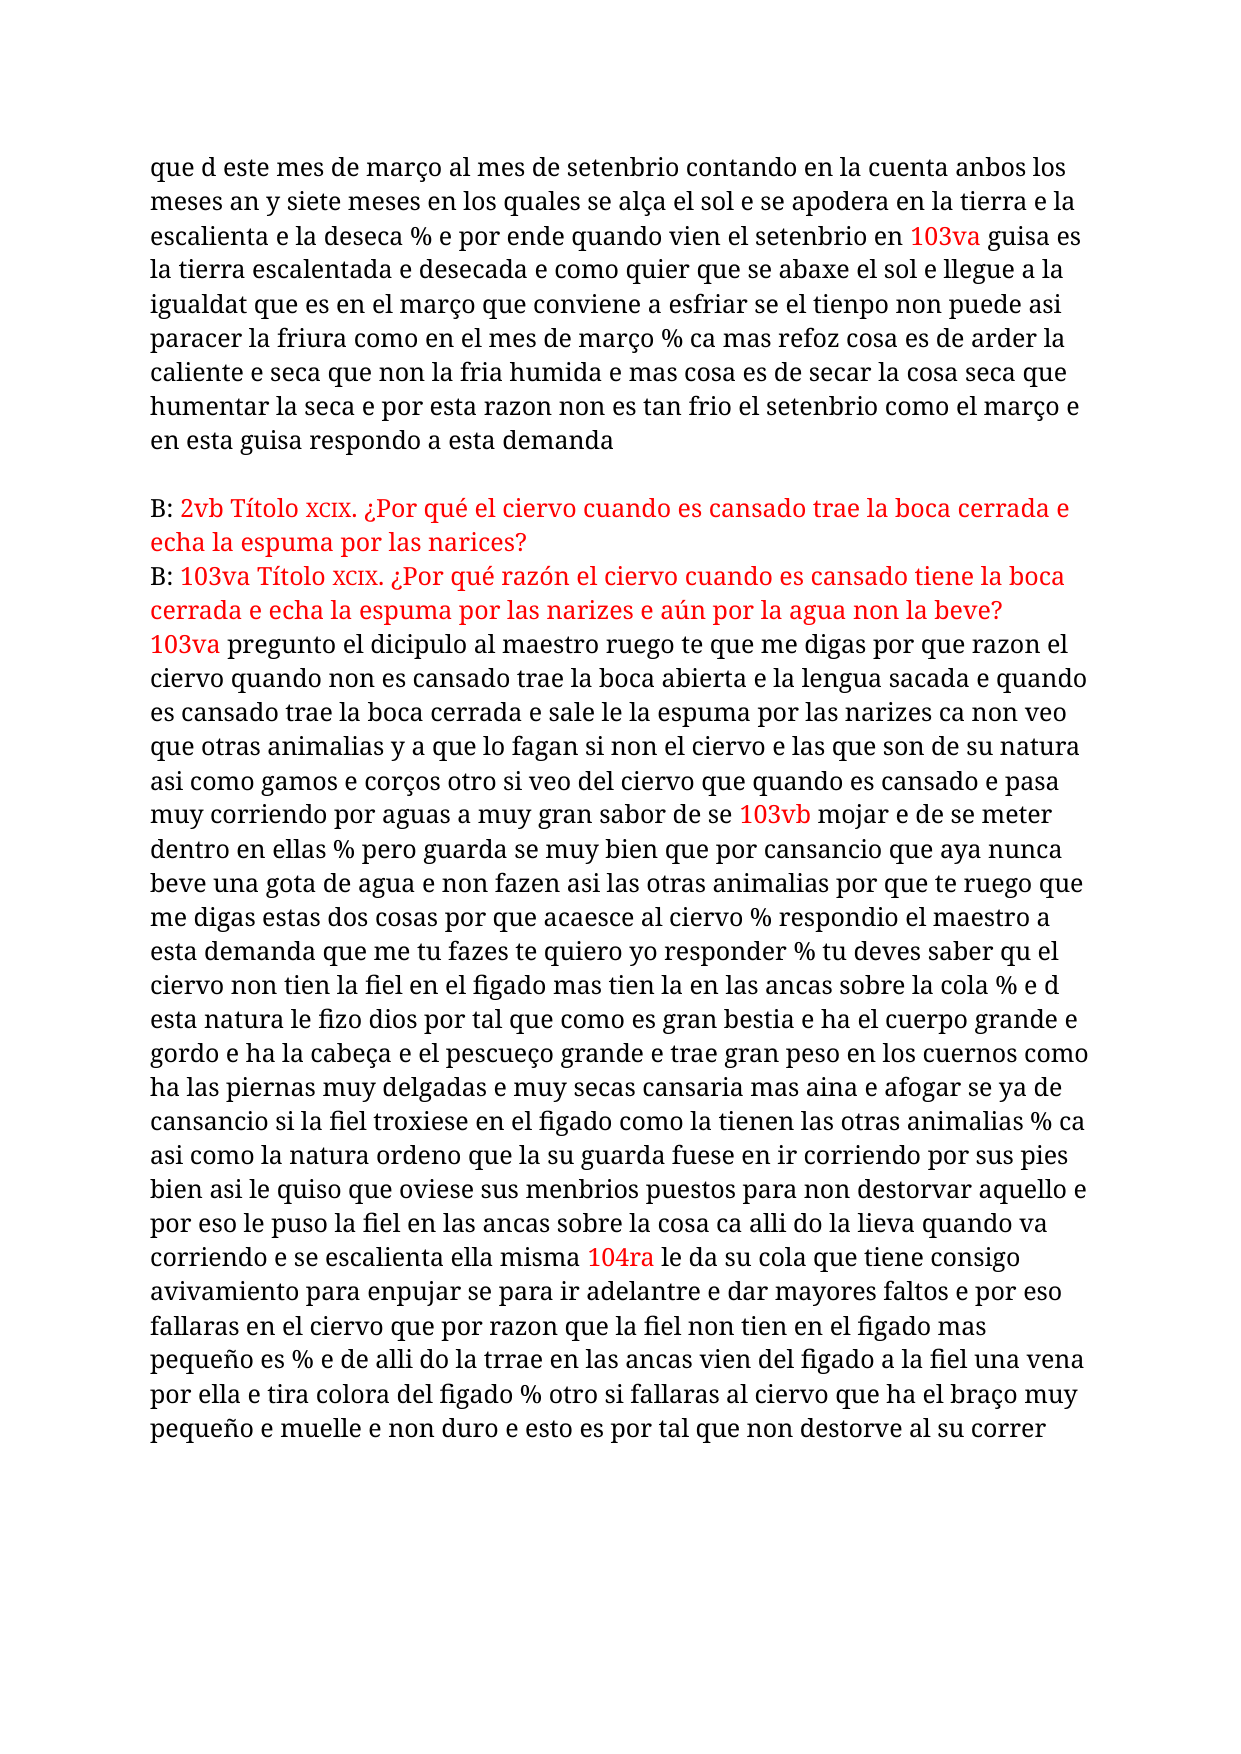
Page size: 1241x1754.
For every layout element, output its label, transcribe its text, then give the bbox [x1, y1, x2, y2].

text B: 103va Títolo xcix. ¿Por qué razón el ciervo cuando es cansado tiene la boca cerrada e echa la espuma por las narizes e aún por la agua non la beve? [150, 559, 1090, 627]
text 103va pregunto el dicipulo al maestro ruego te que me digas por que razon el ciervo quando non es cansado trae la boca abierta e la lengua sacada e quando es cansado trae la boca cerrada e sale le la espuma por las narizes ca non veo que otras animalias y a que lo fagan si non el ciervo e las que son de su natura asi como gamos e corços otro si veo del ciervo que quando es cansado e pasa muy corriendo por aguas a muy gran sabor de se 103vb mojar e de se meter dentro en ellas % pero guarda se muy bien que por cansancio que aya nunca beve una gota de agua e non fazen asi las otras animalias por que te ruego que me digas estas dos cosas por que acaesce al ciervo % respondio el maestro a esta demanda que me tu fazes te quiero yo responder % tu deves saber qu el ciervo non tien la fiel en el figado mas tien la en las ancas sobre la cola % e d esta natura le fizo dios por tal que como es gran bestia e ha el cuerpo grande e gordo e ha la cabeça e el pescueço grande e trae gran peso en los cuernos como ha las piernas muy delgadas e muy secas cansaria mas aina e afogar se ya de cansancio si la fiel troxiese en el figado como la tienen las otras animalias % ca asi como la natura ordeno que la su guarda fuese en ir corriendo por sus pies bien asi le quiso que oviese sus menbrios puestos para non destorvar aquello e por eso le puso la fiel en las ancas sobre la cosa ca alli do la lieva quando va corriendo e se escalienta ella misma 104ra le da su cola que tiene consigo avivamiento para enpujar se para ir adelantre e dar mayores faltos e por eso fallaras en el ciervo que por razon que la fiel non tien en el figado mas pequeño es % e de alli do la trrae en las ancas vien del figado a la fiel una vena por ella e tira colora del figado % otro si fallaras al ciervo que ha el braço muy pequeño e muelle e non duro e esto es por tal que non destorve al su correr [150, 627, 1090, 1444]
text B: 2vb Títolo xcix. ¿Por qué el ciervo cuando es cansado trae la boca cerrada e echa la espuma por las narices? [150, 491, 1090, 559]
